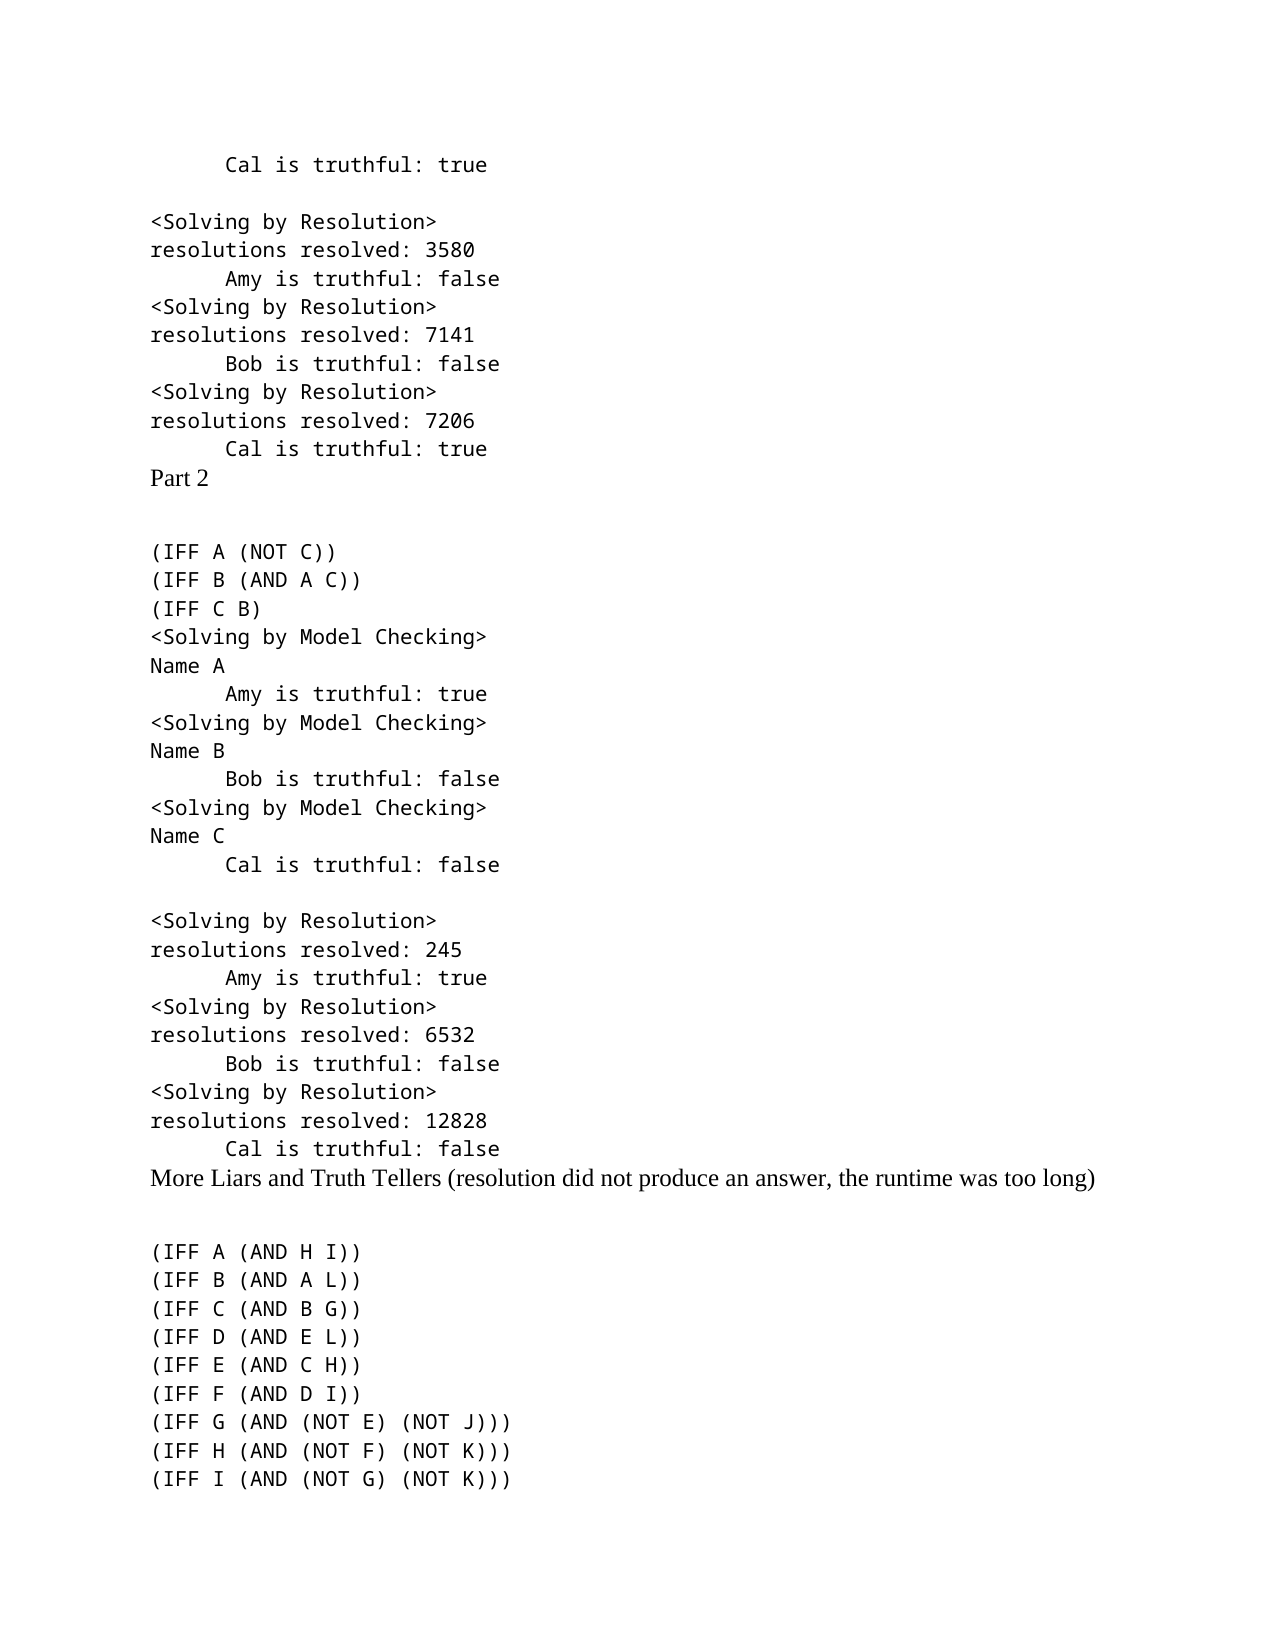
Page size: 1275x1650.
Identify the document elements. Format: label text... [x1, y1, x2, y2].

text <Solving by Model Checking> [150, 793, 1125, 821]
text <Solving by Model Checking> [150, 622, 1125, 651]
text (IFF F (AND D I)) [150, 1379, 1125, 1407]
text (IFF C B) [150, 594, 1125, 622]
text Cal is truthful: false [150, 1134, 1125, 1163]
text Name A [150, 651, 1125, 679]
text resolutions resolved: 6532 [150, 1020, 1125, 1049]
text (IFF G (AND (NOT E) (NOT J))) [150, 1407, 1125, 1436]
text <Solving by Resolution> [150, 207, 1125, 235]
text <Solving by Resolution> [150, 1077, 1125, 1106]
text resolutions resolved: 7141 [150, 321, 1125, 349]
text Cal is truthful: true [150, 434, 1125, 463]
text (IFF I (AND (NOT G) (NOT K))) [150, 1464, 1125, 1493]
text (IFF D (AND E L)) [150, 1322, 1125, 1351]
text Name C [150, 821, 1125, 850]
text Bob is truthful: false [150, 764, 1125, 793]
text Bob is truthful: false [150, 349, 1125, 377]
text <Solving by Model Checking> [150, 708, 1125, 736]
text <Solving by Resolution> [150, 907, 1125, 935]
text (IFF E (AND C H)) [150, 1351, 1125, 1379]
text Amy is truthful: false [150, 264, 1125, 292]
text <Solving by Resolution> [150, 377, 1125, 406]
text Cal is truthful: false [150, 850, 1125, 878]
text <Solving by Resolution> [150, 992, 1125, 1020]
text Amy is truthful: true [150, 963, 1125, 992]
text resolutions resolved: 7206 [150, 406, 1125, 434]
text Amy is truthful: true [150, 679, 1125, 708]
text (IFF H (AND (NOT F) (NOT K))) [150, 1436, 1125, 1464]
text (IFF B (AND A C)) [150, 565, 1125, 594]
text (IFF A (NOT C)) [150, 537, 1125, 565]
text Part 2 [150, 463, 1125, 492]
text More Liars and Truth Tellers (resolution did not produce an answer, the runtime was too long) [150, 1163, 1125, 1191]
text resolutions resolved: 12828 [150, 1106, 1125, 1134]
text Cal is truthful: true [150, 150, 1125, 178]
text resolutions resolved: 3580 [150, 235, 1125, 264]
text (IFF A (AND H I)) [150, 1237, 1125, 1265]
text <Solving by Resolution> [150, 292, 1125, 321]
text Name B [150, 736, 1125, 764]
text Bob is truthful: false [150, 1049, 1125, 1077]
text (IFF C (AND B G)) [150, 1294, 1125, 1322]
text resolutions resolved: 245 [150, 935, 1125, 963]
text (IFF B (AND A L)) [150, 1265, 1125, 1294]
